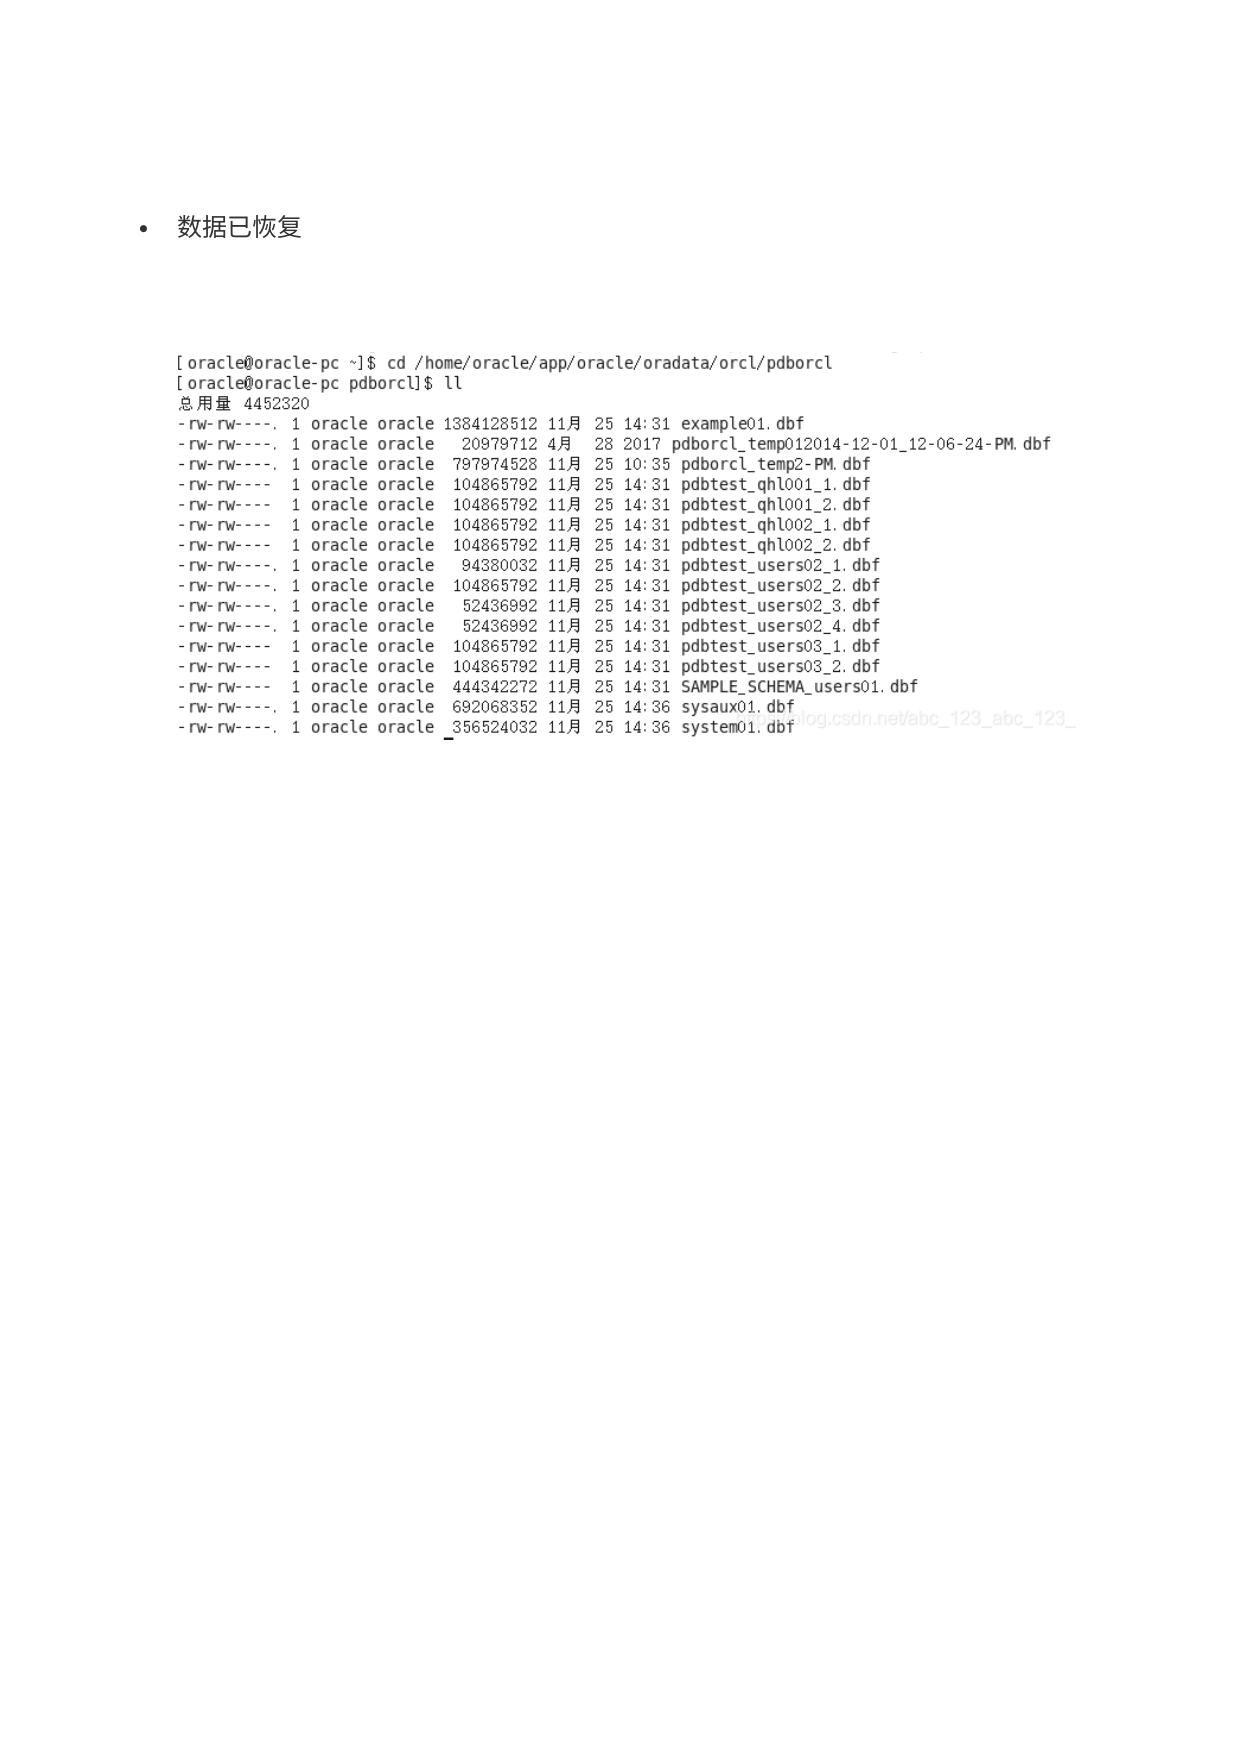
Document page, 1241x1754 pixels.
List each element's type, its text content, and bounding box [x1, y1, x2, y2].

list 数据已恢复 [140, 193, 1087, 258]
picture [177, 352, 1087, 740]
